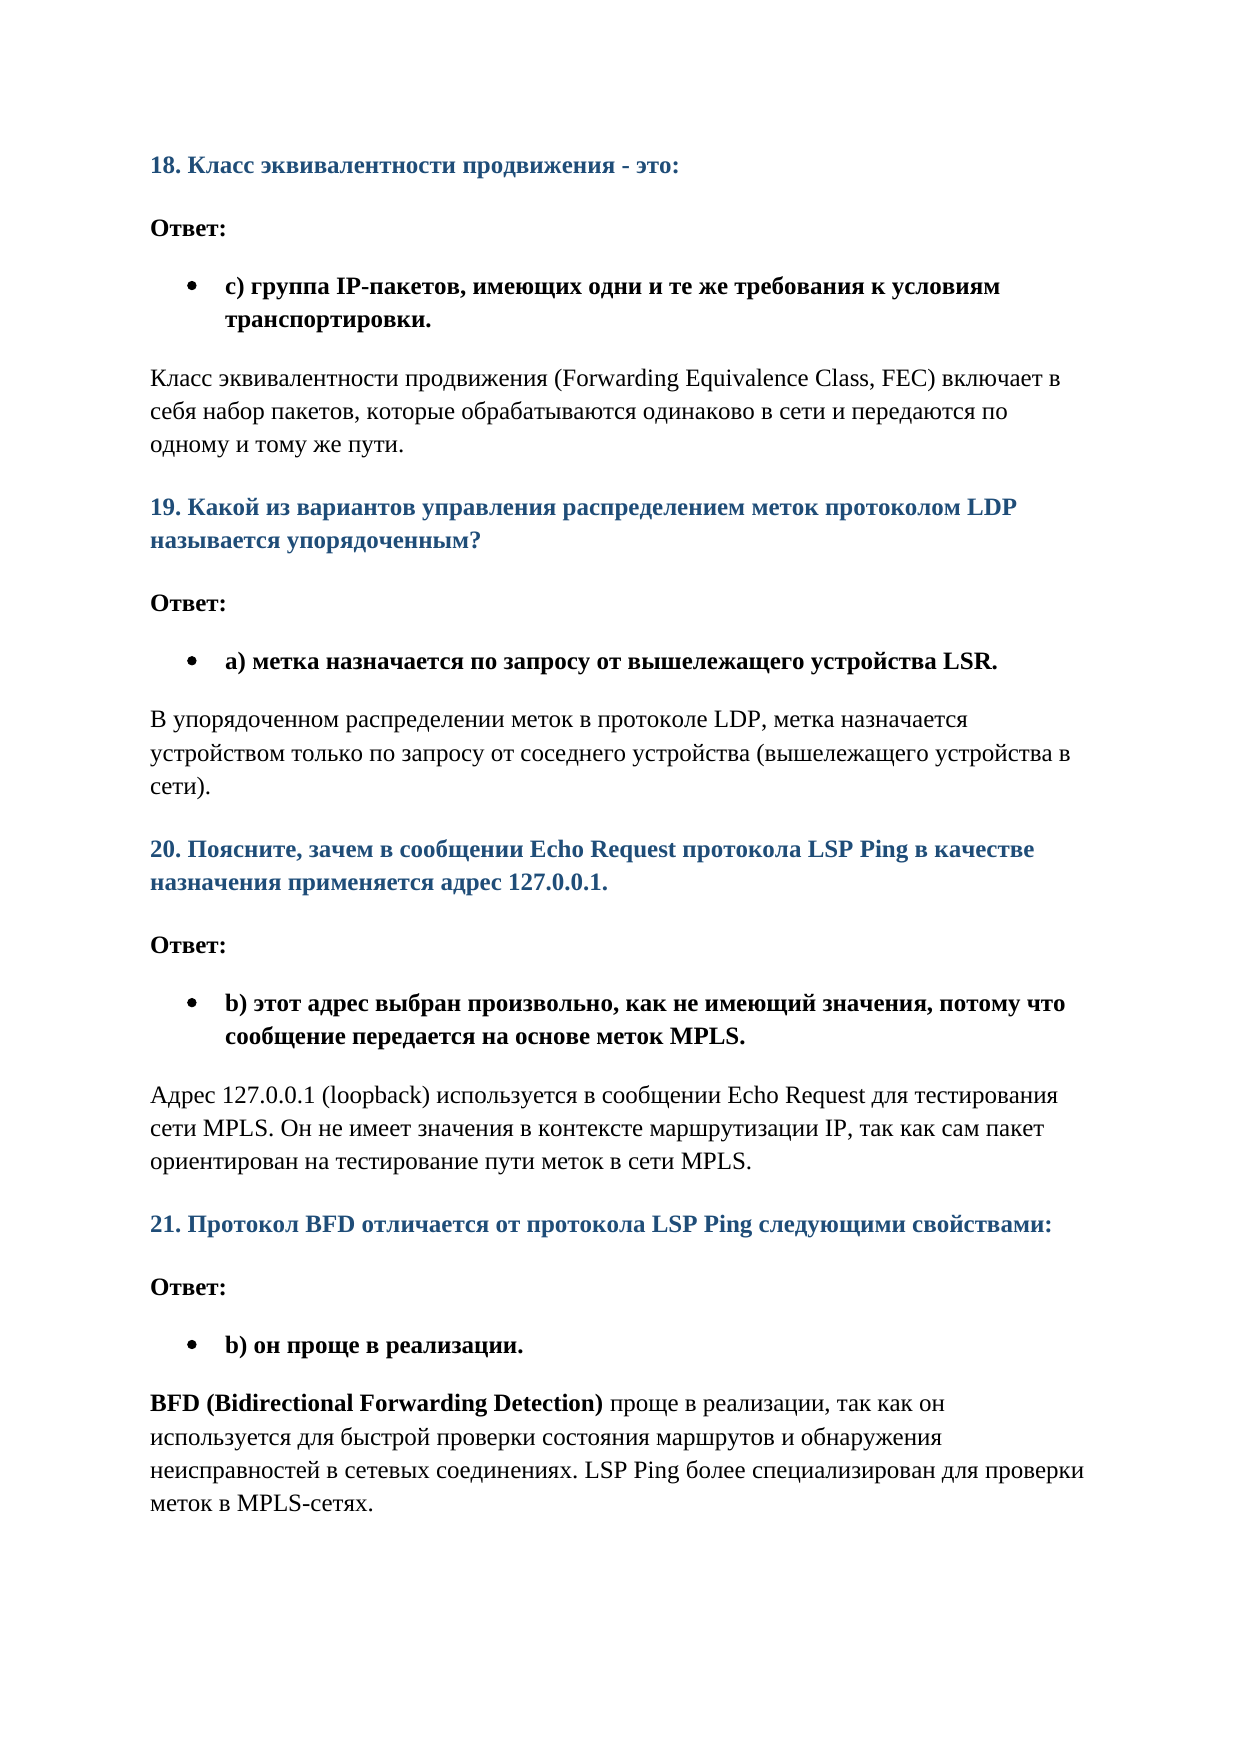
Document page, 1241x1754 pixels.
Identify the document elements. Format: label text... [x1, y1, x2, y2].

subtitle 18. Класс эквивалентности продвижения - это: [150, 150, 1090, 179]
list b) этот адрес выбран произвольно, как не имеющий значения, потому что сообщение передается на основе меток MPLS. [187, 988, 1090, 1050]
subtitle 21. Протокол BFD отличается от протокола LSP Ping следующими свойствами: [150, 1209, 1090, 1238]
subtitle 19. Какой из вариантов управления распределением меток протоколом LDP называется упорядоченным? [150, 492, 1090, 554]
list c) группа IP-пакетов, имеющих одни и те же требования к условиям транспортировки. [187, 271, 1090, 333]
text Адрес 127.0.0.1 (loopback) используется в сообщении Echo Request для тестирования сети MPLS. Он не имеет значения в контексте маршрутизации IP, так как сам пакет ориентирован на тестирование пути меток в сети MPLS. [150, 1080, 1090, 1175]
list b) он проще в реализации. [187, 1330, 1090, 1359]
list a) метка назначается по запросу от вышележащего устройства LSR. [187, 646, 1090, 675]
text Ответ: [150, 588, 1090, 617]
text BFD (Bidirectional Forwarding Detection) проще в реализации, так как он используется для быстрой проверки состояния маршрутов и обнаружения неисправностей в сетевых соединениях. LSP Ping более специализирован для проверки меток в MPLS-сетях. [150, 1388, 1090, 1517]
subtitle 20. Поясните, зачем в сообщении Echo Request протокола LSP Ping в качестве назначения применяется адрес 127.0.0.1. [150, 834, 1090, 896]
text Ответ: [150, 1272, 1090, 1300]
text Ответ: [150, 930, 1090, 958]
text В упорядоченном распределении меток в протоколе LDP, метка назначается устройством только по запросу от соседнего устройства (вышележащего устройства в сети). [150, 704, 1090, 800]
text Класс эквивалентности продвижения (Forwarding Equivalence Class, FEC) включает в себя набор пакетов, которые обрабатываются одинаково в сети и передаются по одному и тому же пути. [150, 363, 1090, 458]
text Ответ: [150, 213, 1090, 241]
